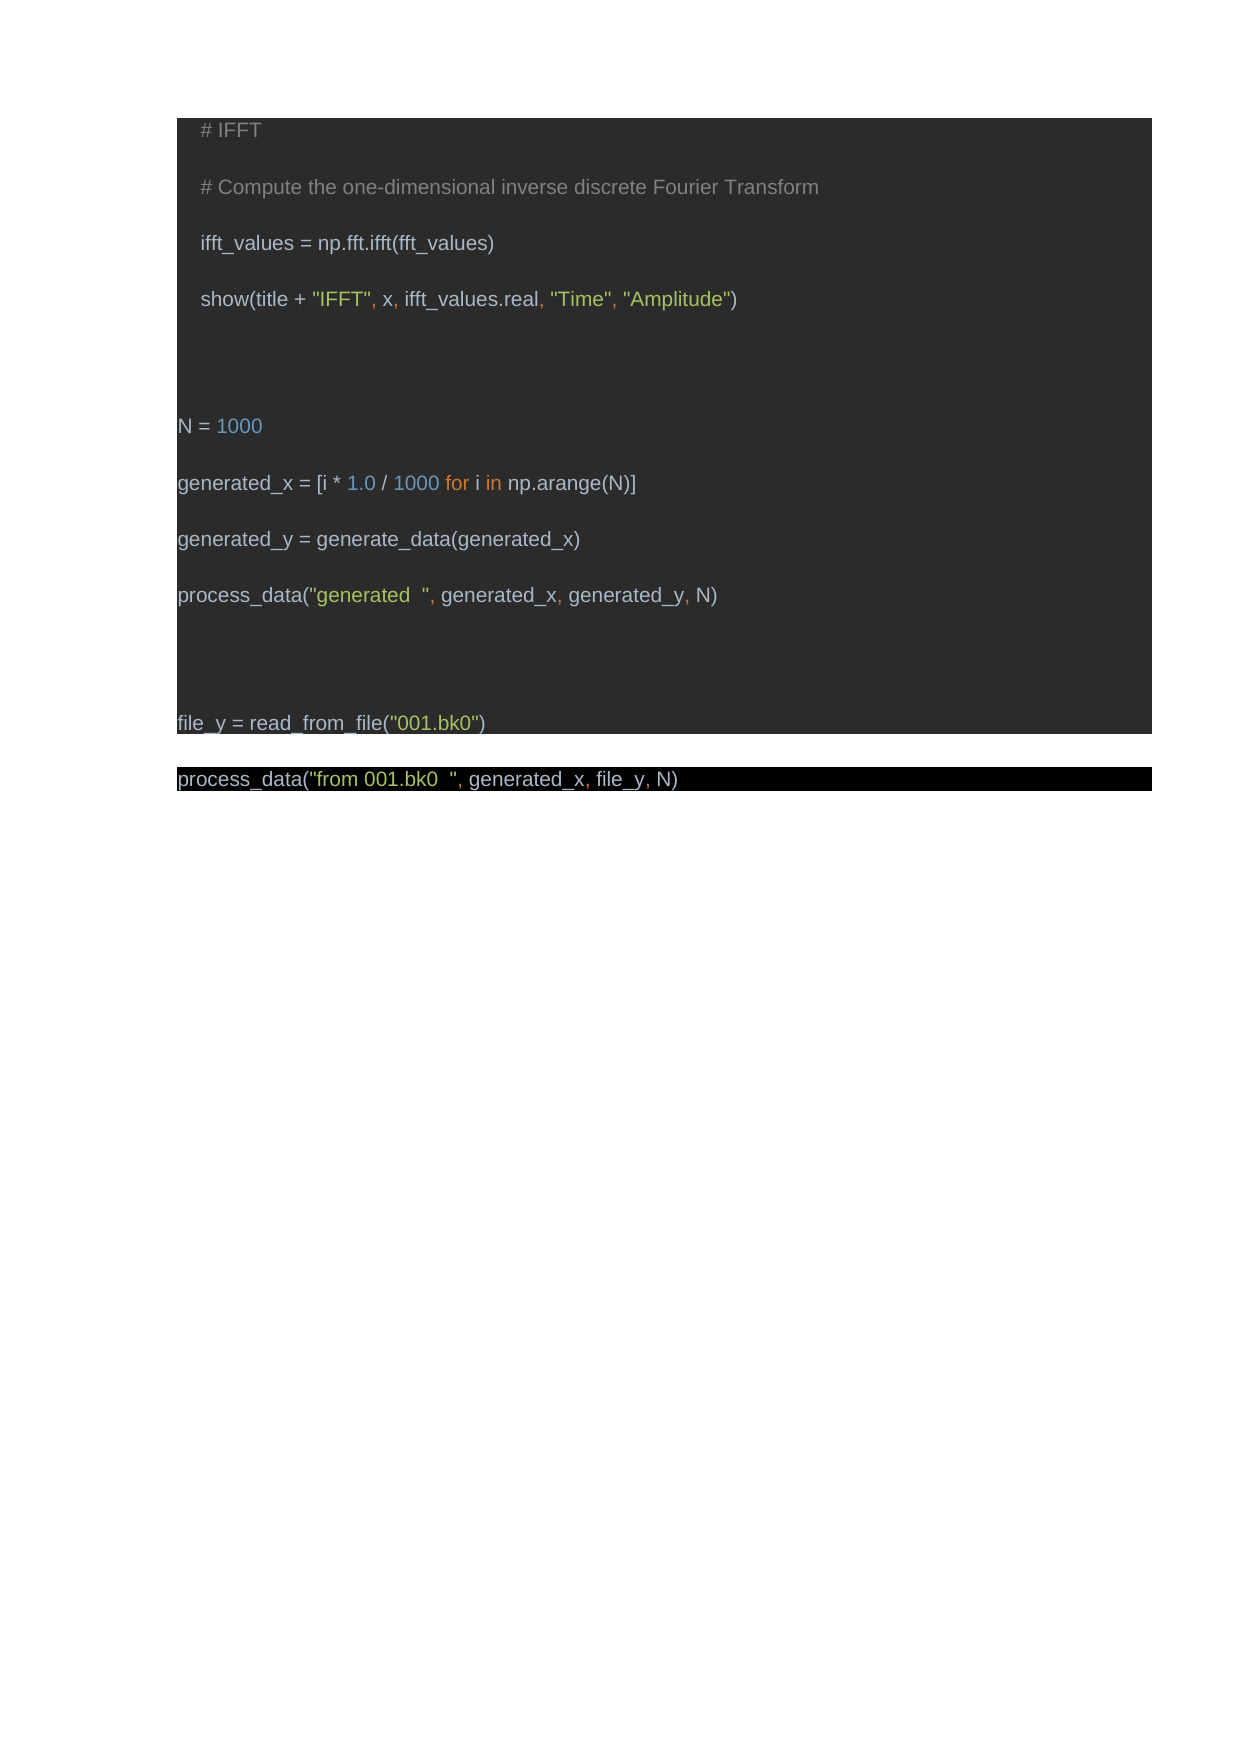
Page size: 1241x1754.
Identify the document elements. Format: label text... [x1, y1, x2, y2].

text generated_y = generate_data(generated_x) [177, 527, 1152, 551]
text # IFFT [177, 118, 1152, 142]
text process_data("generated ", generated_x, generated_y, N) [177, 583, 1152, 607]
text ifft_values = np.fft.ifft(fft_values) [177, 231, 1152, 255]
text show(title + "IFFT", x, ifft_values.real, "Time", "Amplitude") [177, 287, 1152, 311]
text N = 1000 [177, 414, 1152, 438]
text process_data("from 001.bk0 ", generated_x, file_y, N) [177, 767, 1152, 791]
text generated_x = [i * 1.0 / 1000 for i in np.arange(N)] [177, 471, 1152, 494]
text # Compute the one-dimensional inverse discrete Fourier Transform [177, 174, 1152, 198]
text file_y = read_from_file("001.bk0") [177, 710, 1152, 734]
